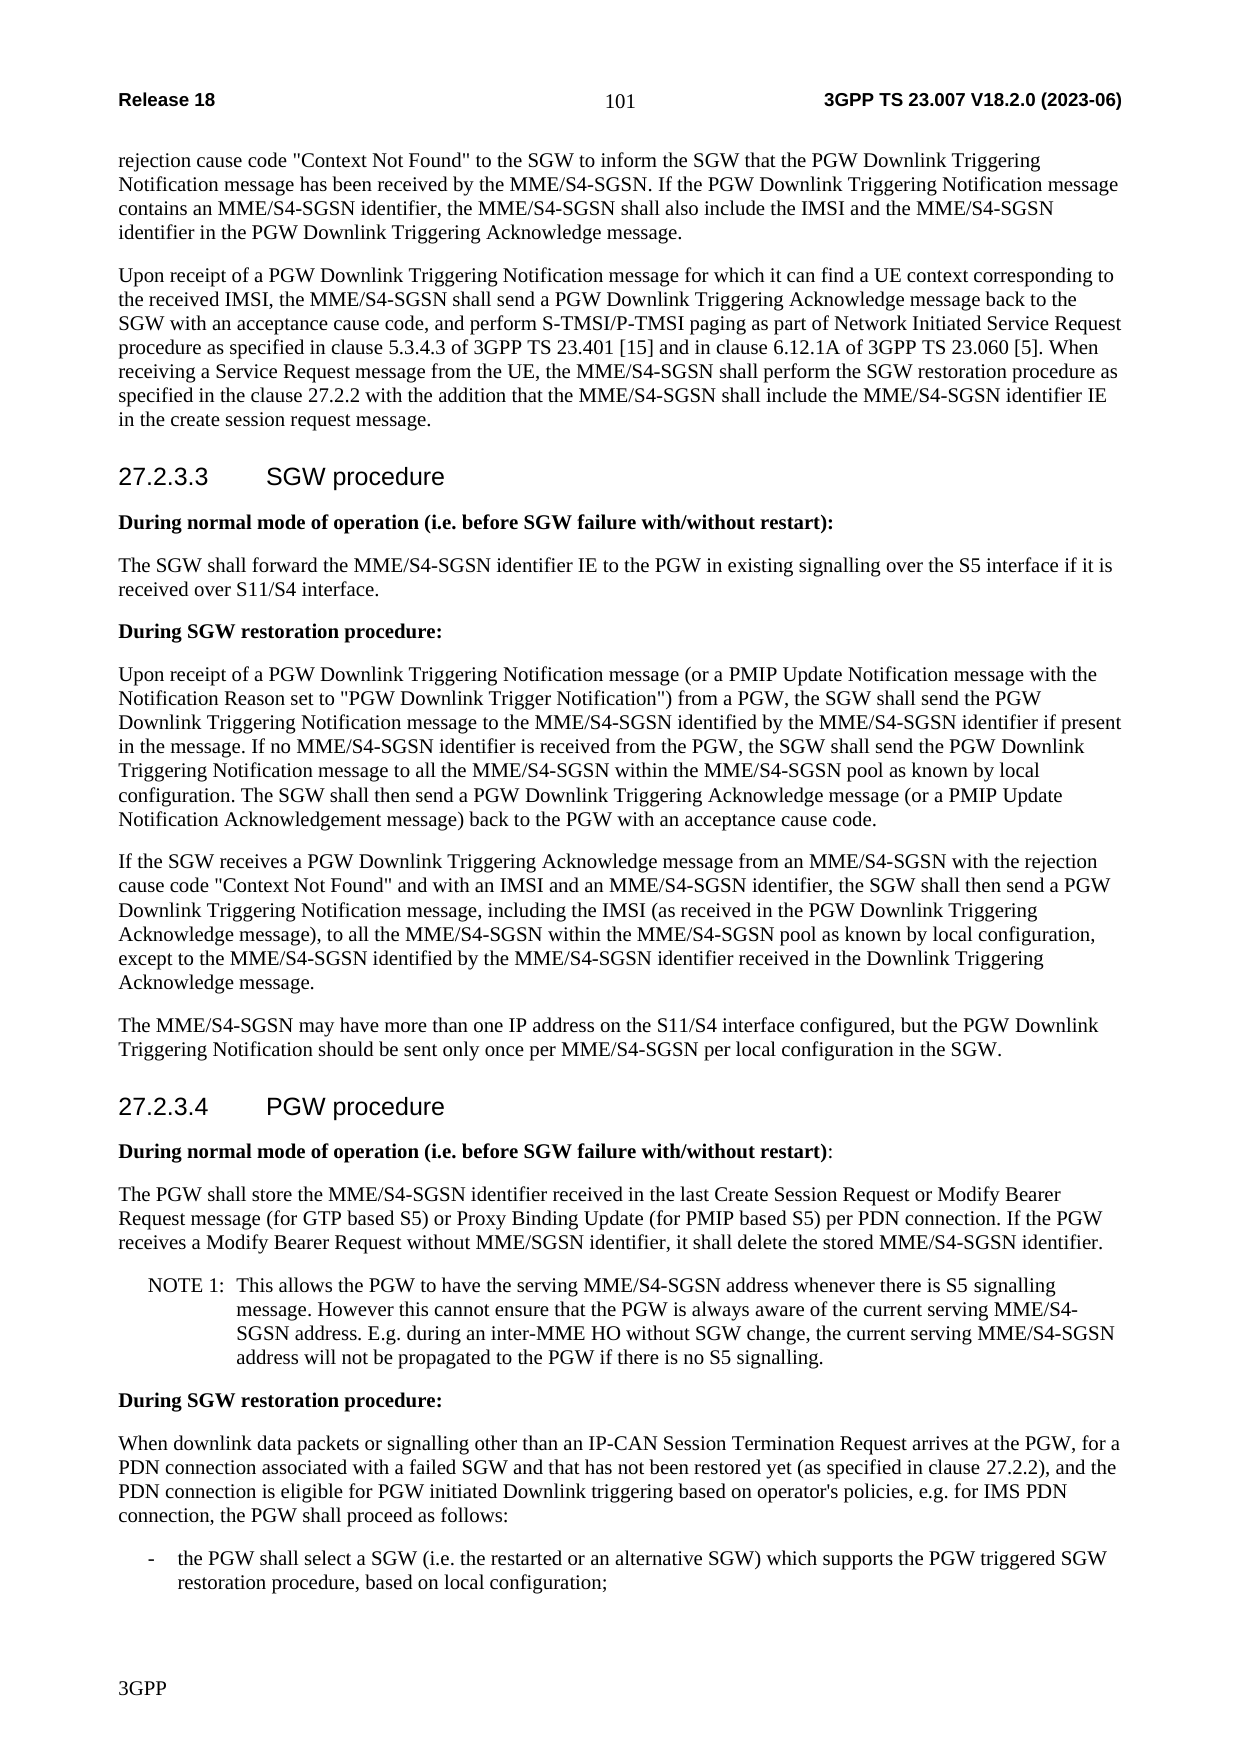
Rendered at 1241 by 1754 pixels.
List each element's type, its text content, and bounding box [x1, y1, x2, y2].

text Upon receipt of a PGW Downlink Triggering Notification message (or a PMIP Update Notification message with the Notification Reason set to "PGW Downlink Trigger Notification") from a PGW, the SGW shall send the PGW Downlink Triggering Notification message to the MME/S4-SGSN identified by the MME/S4-SGSN identifier if present in the message. If no MME/S4-SGSN identifier is received from the PGW, the SGW shall send the PGW Downlink Triggering Notification message to all the MME/S4-SGSN within the MME/S4-SGSN pool as known by local configuration. The SGW shall then send a PGW Downlink Triggering Acknowledge message (or a PMIP Update Notification Acknowledgement message) back to the PGW with an acceptance cause code. [118, 662, 1122, 831]
text Upon receipt of a PGW Downlink Triggering Notification message for which it can find a UE context corresponding to the received IMSI, the MME/S4-SGSN shall send a PGW Downlink Triggering Acknowledge message back to the SGW with an acceptance cause code, and perform S-TMSI/P-TMSI paging as part of Network Initiated Service Request procedure as specified in clause 5.3.4.3 of 3GPP TS 23.401 [15] and in clause 6.12.1A of 3GPP TS 23.060 [5]. When receiving a Service Request message from the UE, the MME/S4-SGSN shall perform the SGW restoration procedure as specified in the clause 27.2.2 with the addition that the MME/S4-SGSN shall include the MME/S4-SGSN identifier IE in the create session request message. [118, 262, 1122, 431]
text During SGW restoration procedure: [118, 619, 1122, 643]
text During normal mode of operation (i.e. before SGW failure with/without restart): [118, 510, 1122, 534]
text NOTE 1: This allows the PGW to have the serving MME/S4-SGSN address whenever there is S5 signalling message. However this cannot ensure that the PGW is always aware of the current serving MME/S4-SGSN address. E.g. during an inter-MME HO without SGW change, the current serving MME/S4-SGSN address will not be propagated to the PGW if there is no S5 signalling. [148, 1273, 1122, 1369]
subtitle 27.2.3.4 PGW procedure [118, 1092, 1122, 1121]
text During normal mode of operation (i.e. before SGW failure with/without restart): [118, 1139, 1122, 1163]
text The MME/S4-SGSN may have more than one IP address on the S11/S4 interface configured, but the PGW Downlink Triggering Notification should be sent only once per MME/S4-SGSN per local configuration in the SGW. [118, 1012, 1122, 1061]
text During SGW restoration procedure: [118, 1388, 1122, 1412]
text When downlink data packets or signalling other than an IP-CAN Session Termination Request arrives at the PGW, for a PDN connection associated with a failed SGW and that has not been restored yet (as specified in clause 27.2.2), and the PDN connection is eligible for PGW initiated Downlink triggering based on operator's policies, e.g. for IMS PDN connection, the PGW shall proceed as follows: [118, 1431, 1122, 1527]
text The PGW shall store the MME/S4-SGSN identifier received in the last Create Session Request or Modify Bearer Request message (for GTP based S5) or Proxy Binding Update (for PMIP based S5) per PDN connection. If the PGW receives a Modify Bearer Request without MME/SGSN identifier, it shall delete the stored MME/S4-SGSN identifier. [118, 1182, 1122, 1254]
text The SGW shall forward the MME/S4-SGSN identifier IE to the PGW in existing signalling over the S5 interface if it is received over S11/S4 interface. [118, 552, 1122, 601]
subtitle 27.2.3.3 SGW procedure [118, 462, 1122, 491]
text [118, 147, 1122, 244]
text - the PGW shall select a SGW (i.e. the restarted or an alternative SGW) which supports the PGW triggered SGW restoration procedure, based on local configuration; [148, 1546, 1122, 1594]
text If the SGW receives a PGW Downlink Triggering Acknowledge message from an MME/S4-SGSN with the rejection cause code "Context Not Found" and with an IMSI and an MME/S4-SGSN identifier, the SGW shall then send a PGW Downlink Triggering Notification message, including the IMSI (as received in the PGW Downlink Triggering Acknowledge message), to all the MME/S4-SGSN within the MME/S4-SGSN pool as known by local configuration, except to the MME/S4-SGSN identified by the MME/S4-SGSN identifier received in the Downlink Triggering Acknowledge message. [118, 849, 1122, 994]
